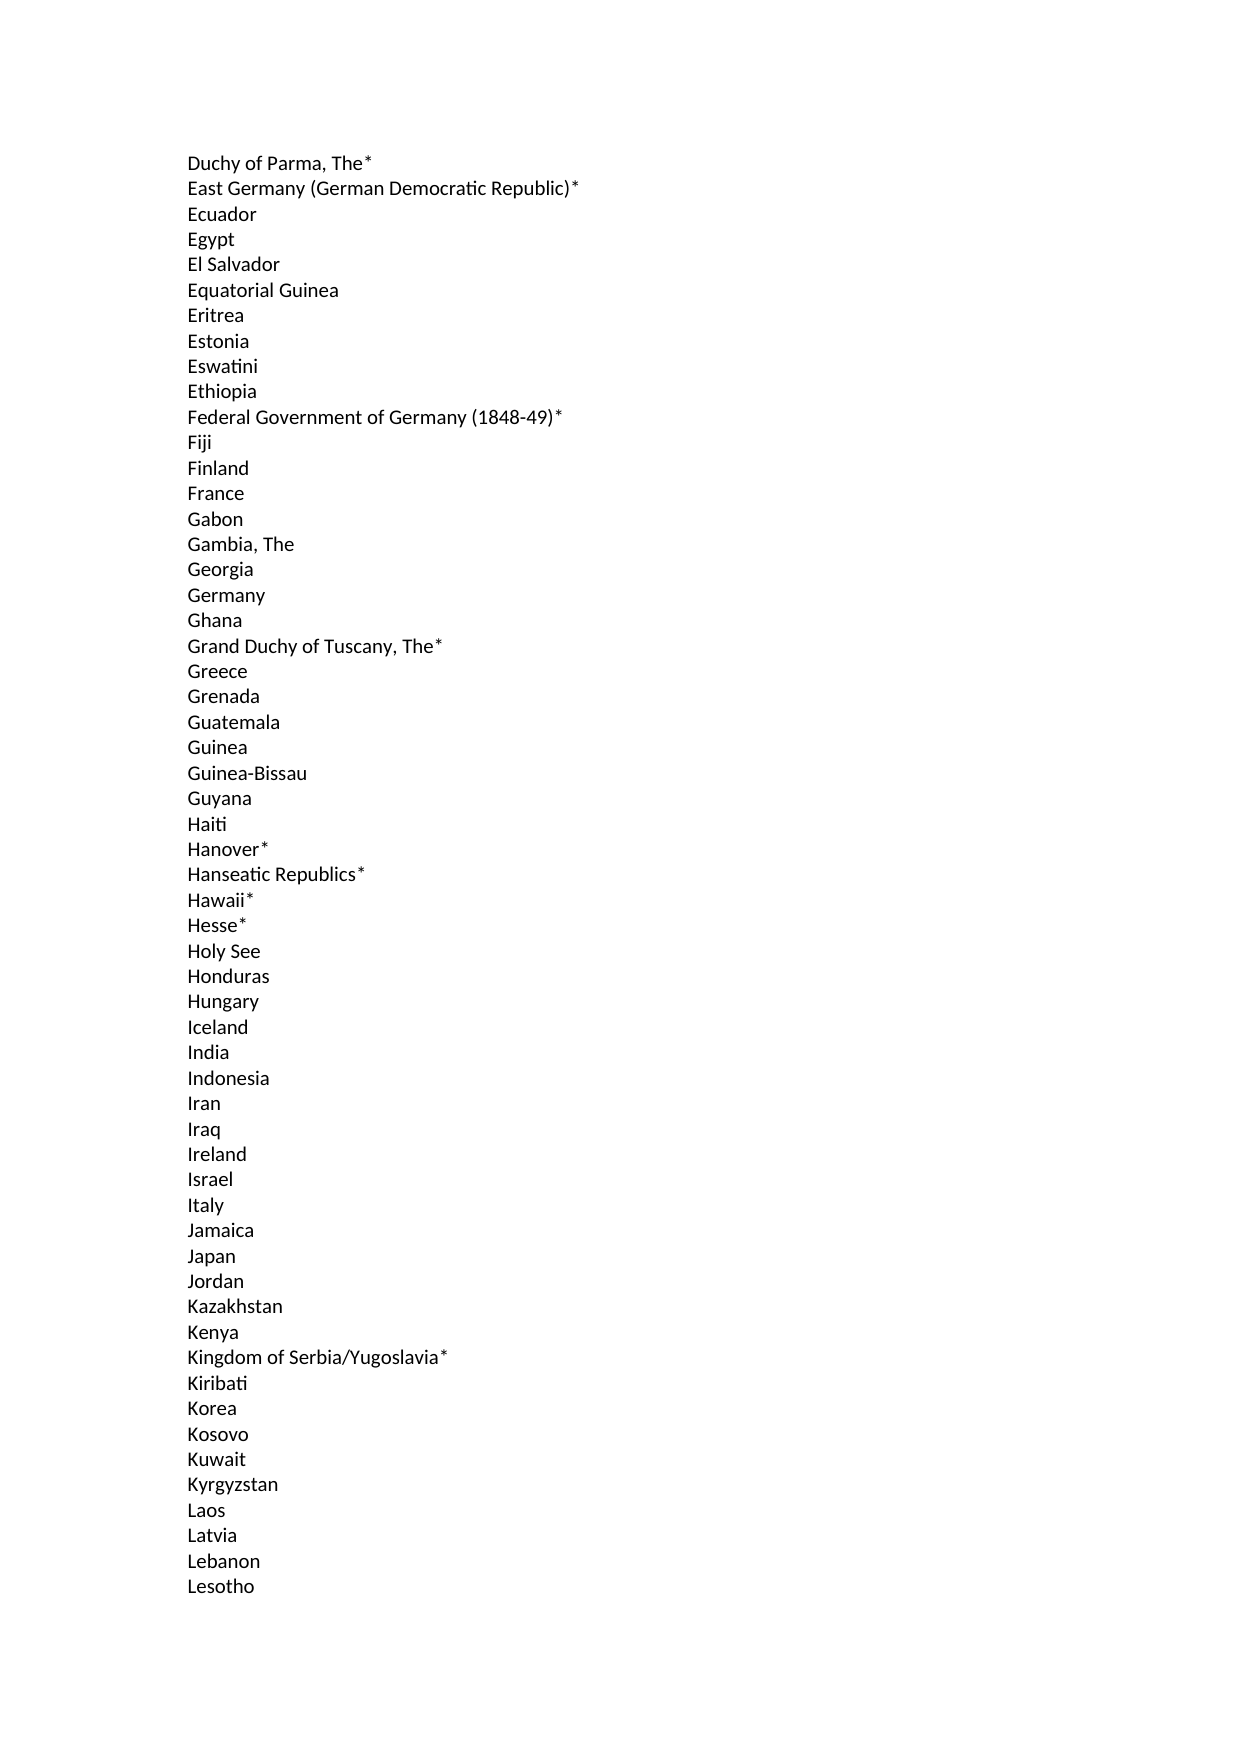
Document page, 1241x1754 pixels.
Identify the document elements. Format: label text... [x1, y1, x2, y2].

text East Germany (German Democratic Republic)* [187, 175, 1053, 201]
text Kuwait [187, 1446, 1053, 1472]
text Finland [187, 455, 1053, 480]
text Jamaica [187, 1217, 1053, 1243]
text Kingdom of Serbia/Yugoslavia* [187, 1344, 1053, 1370]
text Gabon [187, 506, 1053, 531]
text Fiji [187, 429, 1053, 455]
text Hanover* [187, 836, 1053, 862]
text India [187, 1039, 1053, 1065]
text Indonesia [187, 1065, 1053, 1090]
text El Salvador [187, 252, 1053, 277]
text Germany [187, 582, 1053, 607]
text Ethiopia [187, 379, 1053, 404]
text Hungary [187, 989, 1053, 1014]
text Estonia [187, 328, 1053, 353]
text Israel [187, 1167, 1053, 1192]
text Latvia [187, 1522, 1053, 1548]
text Korea [187, 1395, 1053, 1421]
text Kosovo [187, 1421, 1053, 1446]
text Jordan [187, 1268, 1053, 1294]
text France [187, 480, 1053, 506]
text Ireland [187, 1141, 1053, 1167]
text Lesotho [187, 1573, 1053, 1599]
text Eritrea [187, 302, 1053, 328]
text Lebanon [187, 1548, 1053, 1573]
text Kazakhstan [187, 1294, 1053, 1319]
text Honduras [187, 963, 1053, 989]
text Grenada [187, 684, 1053, 709]
text Guatemala [187, 709, 1053, 734]
text Ghana [187, 607, 1053, 633]
text Holy See [187, 938, 1053, 963]
text Italy [187, 1192, 1053, 1217]
text Iraq [187, 1116, 1053, 1141]
text Kiribati [187, 1370, 1053, 1395]
text Kyrgyzstan [187, 1472, 1053, 1497]
text Guinea-Bissau [187, 760, 1053, 785]
text Egypt [187, 226, 1053, 252]
text Duchy of Parma, The* [187, 150, 1053, 175]
text Hawaii* [187, 887, 1053, 912]
text Laos [187, 1497, 1053, 1522]
text Grand Duchy of Tuscany, The* [187, 633, 1053, 658]
text Hanseatic Republics* [187, 862, 1053, 887]
text Japan [187, 1243, 1053, 1268]
text Haiti [187, 811, 1053, 836]
text Gambia, The [187, 531, 1053, 557]
text Ecuador [187, 201, 1053, 226]
text Georgia [187, 557, 1053, 582]
text Iran [187, 1090, 1053, 1116]
text Equatorial Guinea [187, 277, 1053, 302]
text Federal Government of Germany (1848-49)* [187, 404, 1053, 429]
text Iceland [187, 1014, 1053, 1039]
text Greece [187, 658, 1053, 684]
text Guyana [187, 785, 1053, 811]
text Kenya [187, 1319, 1053, 1344]
text Guinea [187, 734, 1053, 760]
text Hesse* [187, 912, 1053, 938]
text Eswatini [187, 353, 1053, 379]
